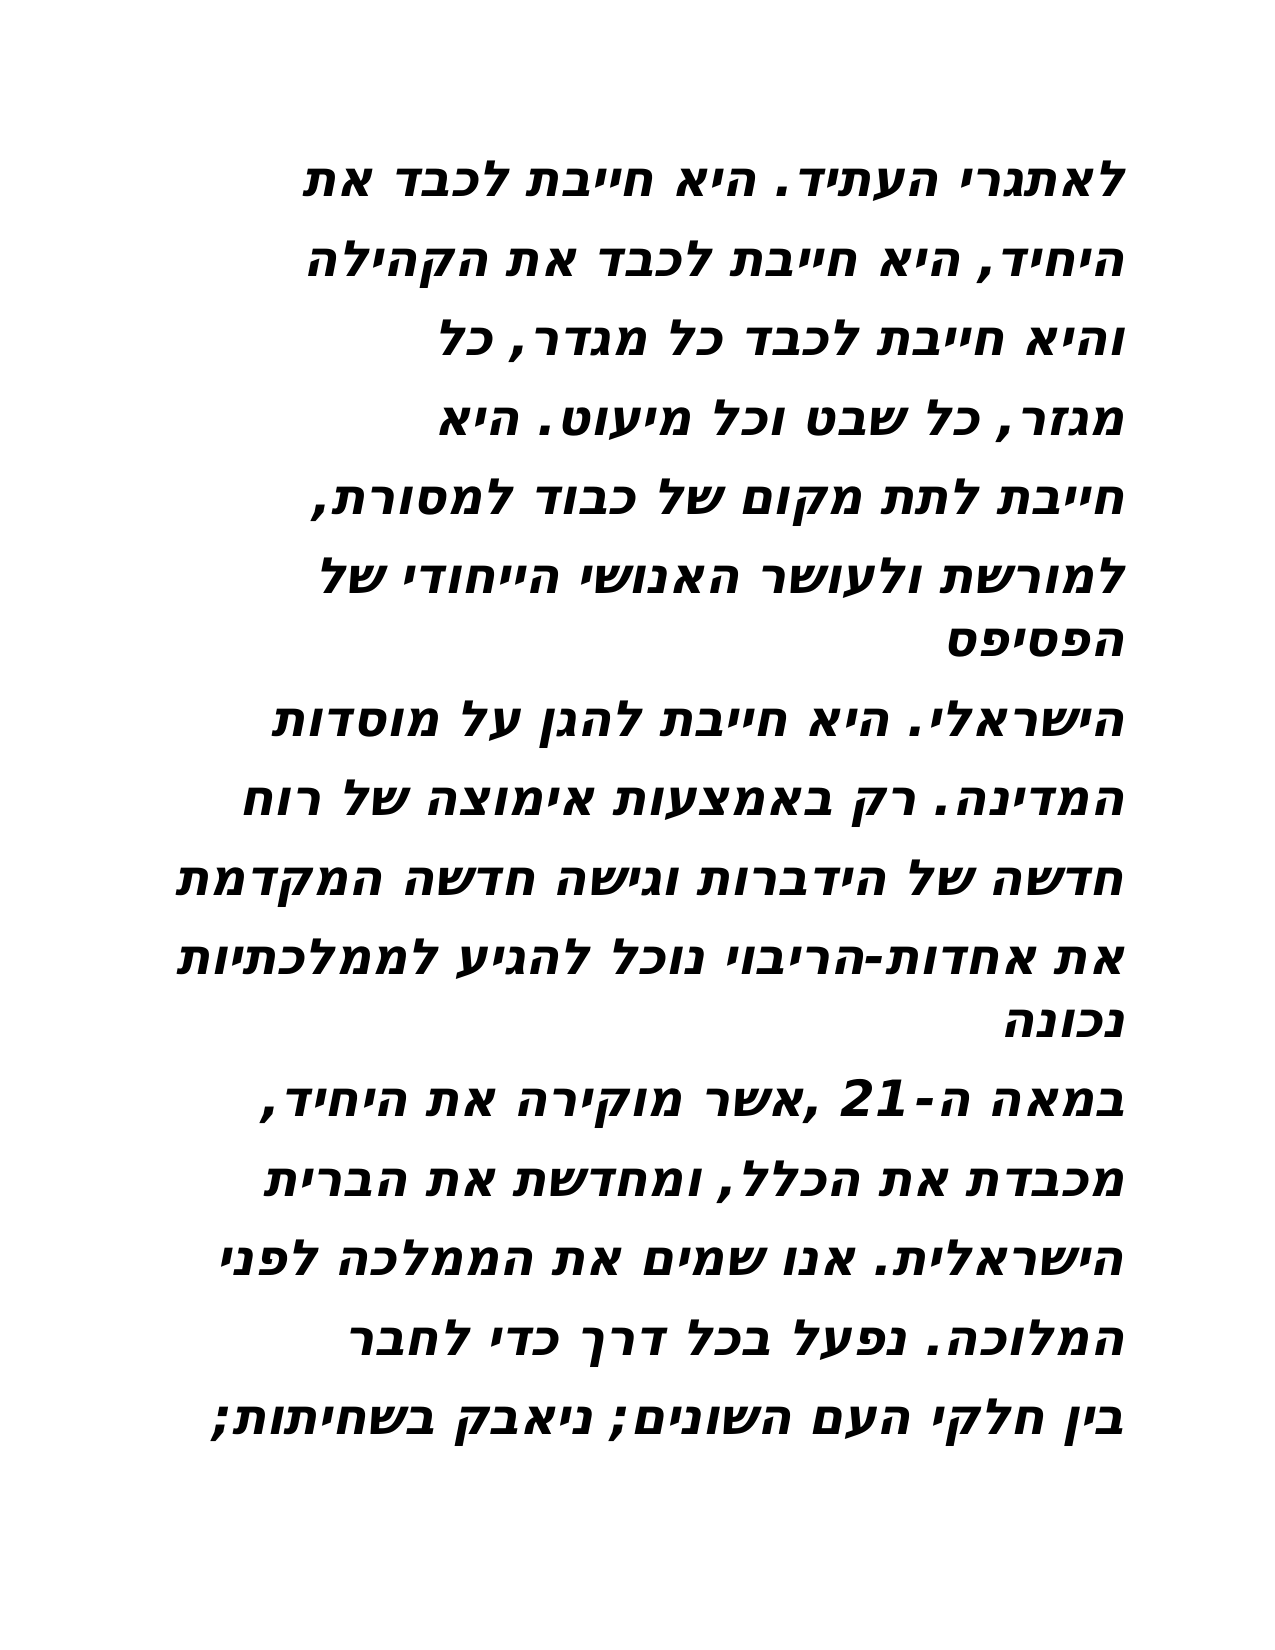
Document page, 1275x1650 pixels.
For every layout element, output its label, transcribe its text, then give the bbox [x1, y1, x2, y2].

text חדשה של הידברות וגישה חדשה המקדמת [150, 849, 1125, 907]
text חייבת לתת מקום של כבוד למסורת, [150, 468, 1125, 526]
text המלוכה. נפעל בכל דרך כדי לחבר [150, 1309, 1125, 1367]
text מכבדת את הכלל, ומחדשת את הברית [150, 1150, 1125, 1208]
text בין חלקי העם השונים; ניאבק בשחיתות; [150, 1388, 1125, 1447]
text היחיד, היא חייבת לכבד את הקהילה [150, 229, 1125, 288]
text המדינה. רק באמצעות אימוצה של רוח [150, 769, 1125, 827]
text הישראלית. אנו שמים את הממלכה לפני [150, 1229, 1125, 1288]
text מגזר, כל שבט וכל מיעוט. היא [150, 388, 1125, 447]
text למורשת ולעושר האנושי הייחודי של הפסיפס [150, 547, 1125, 668]
text את אחדות-הריבוי נוכל להגיע לממלכתיות נכונה [150, 928, 1125, 1049]
text הישראלי. היא חייבת להגן על מוסדות [150, 690, 1125, 748]
text במאה ה-21 ,אשר מוקירה את היחיד, [150, 1070, 1125, 1129]
text לאתגרי העתיד. היא חייבת לכבד את [150, 150, 1125, 208]
text והיא חייבת לכבד כל מגדר, כל [150, 309, 1125, 367]
